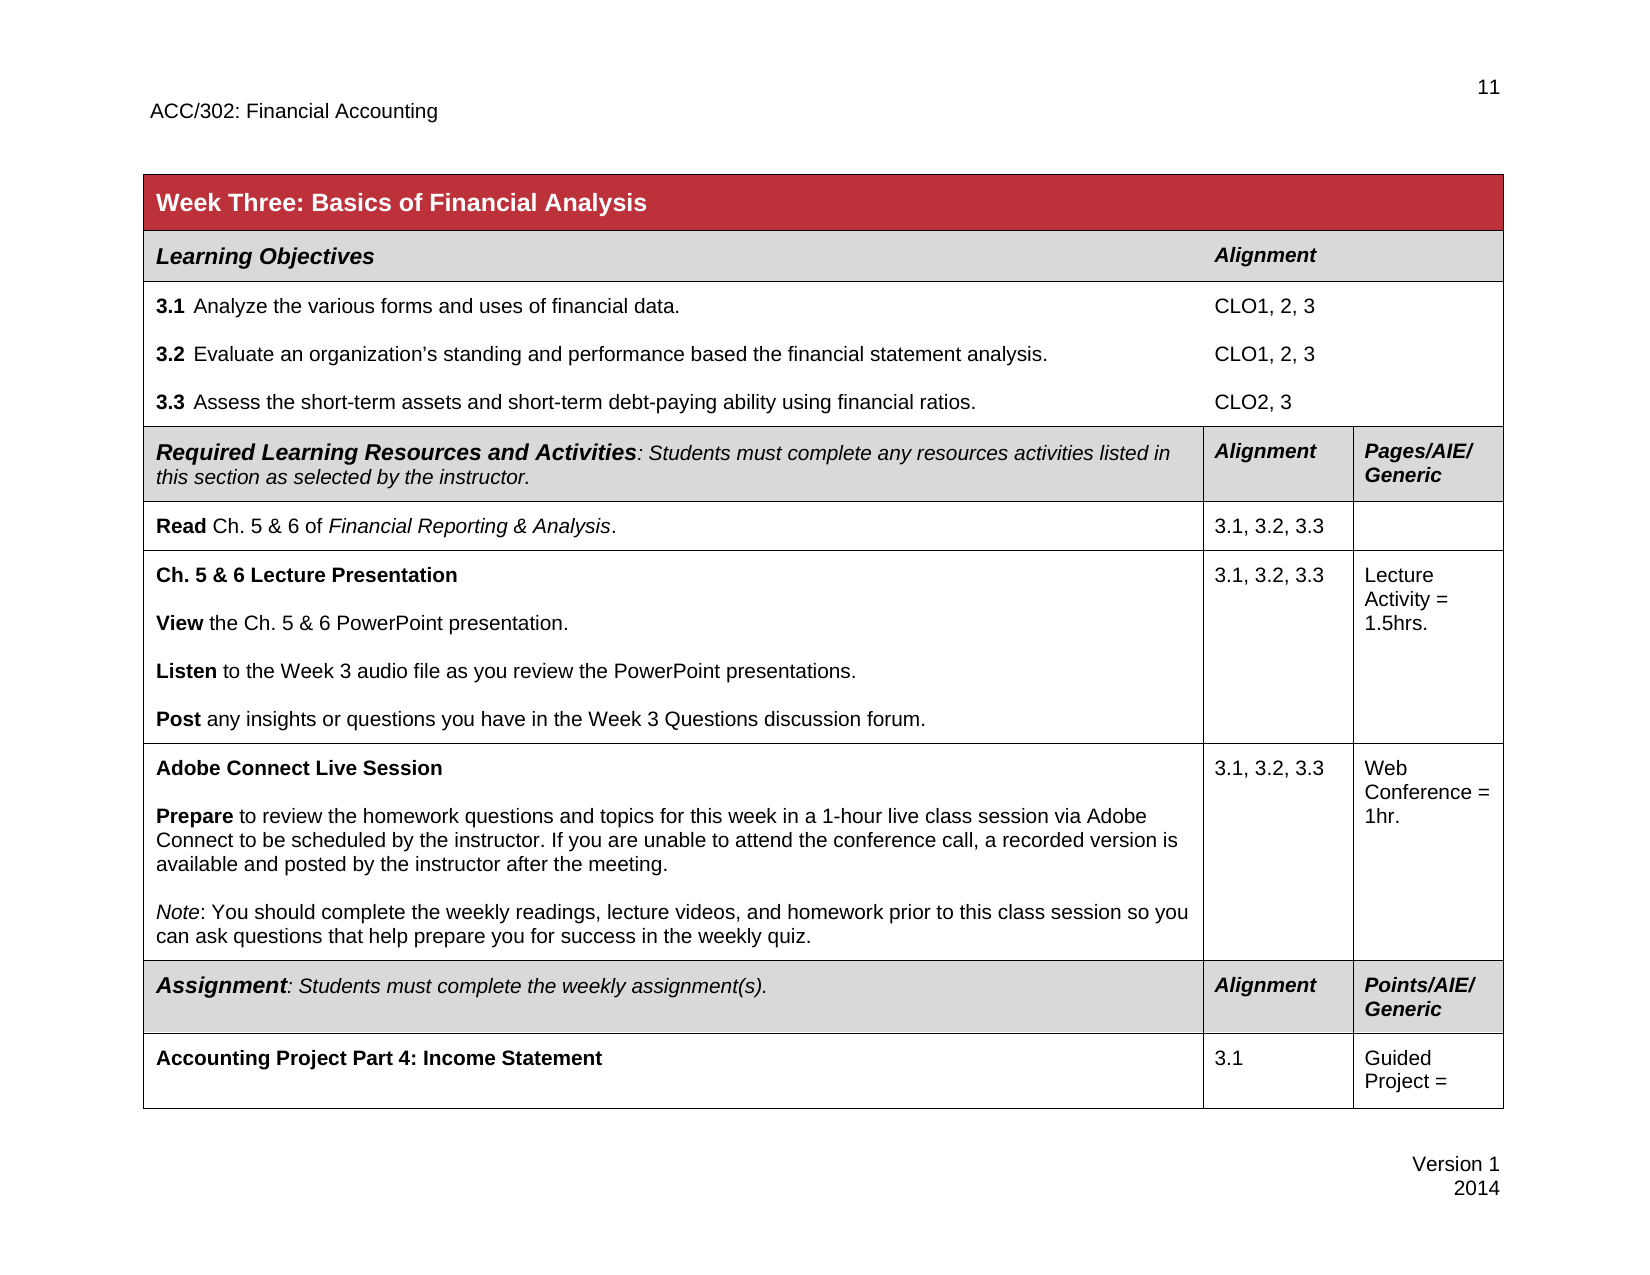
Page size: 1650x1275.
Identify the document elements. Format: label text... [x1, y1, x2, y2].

table_cell 3.1, 3.2, 3.3 [1204, 551, 1353, 743]
table_cell Evaluate an organization’s standing and performance based the financial statement analysis. [144, 330, 1203, 378]
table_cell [144, 1034, 1203, 1108]
table_cell Alignment [1204, 427, 1353, 501]
table_cell Alignment [1203, 231, 1503, 281]
table_header [1353, 175, 1503, 230]
table_cell Assignment: Students must complete the weekly assignment(s). [144, 961, 1203, 1032]
table_cell Points/AIE/ Generic [1354, 961, 1503, 1032]
table_cell 3.1, 3.2, 3.3 [1204, 744, 1353, 959]
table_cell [1354, 1034, 1503, 1108]
table_cell 3.1, 3.2, 3.3 [1204, 502, 1353, 550]
table_header Week Three: Basics of Financial Analysis [144, 175, 1203, 230]
table_cell Analyze the various forms and uses of financial data. [144, 282, 1203, 330]
table_cell CLO1, 2, 3 [1203, 330, 1503, 378]
table_cell Alignment [1204, 961, 1353, 1032]
table_header [1203, 175, 1353, 230]
table_cell Adobe Connect Live Session Prepare to review the homework questions and topics for this week in a 1-hour live class session via Adobe Connect to be scheduled by the instructor. If you are unable to attend the conference call, a recorded version is available and posted by the instructor after the meeting. Note: You should complete the weekly readings, lecture videos, and homework prior to this class session so you can ask questions that help prepare you for success in the weekly quiz. [144, 744, 1203, 959]
table_cell CLO2, 3 [1203, 378, 1503, 426]
table_cell Ch. 5 & 6 Lecture Presentation View the Ch. 5 & 6 PowerPoint presentation. Listen to the Week 3 audio file as you review the PowerPoint presentations. Post any insights or questions you have in the Week 3 Questions discussion forum. [144, 551, 1203, 743]
table_cell Web Conference = 1hr. [1354, 744, 1503, 959]
table_cell Pages/AIE/ Generic [1354, 427, 1503, 501]
table_cell 3.1 [1204, 1034, 1353, 1108]
table_cell Lecture Activity = 1.5hrs. [1354, 551, 1503, 743]
table_cell Assess the short-term assets and short-term debt-paying ability using financial ratios. [144, 378, 1203, 426]
table_cell Required Learning Resources and Activities: Students must complete any resources activities listed in this section as selected by the instructor. [144, 427, 1203, 501]
table_cell Read Ch. 5 & 6 of Financial Reporting & Analysis. [144, 502, 1203, 550]
table_cell [1354, 502, 1503, 550]
table_cell CLO1, 2, 3 [1203, 282, 1503, 330]
table_cell Learning Objectives [144, 231, 1203, 281]
